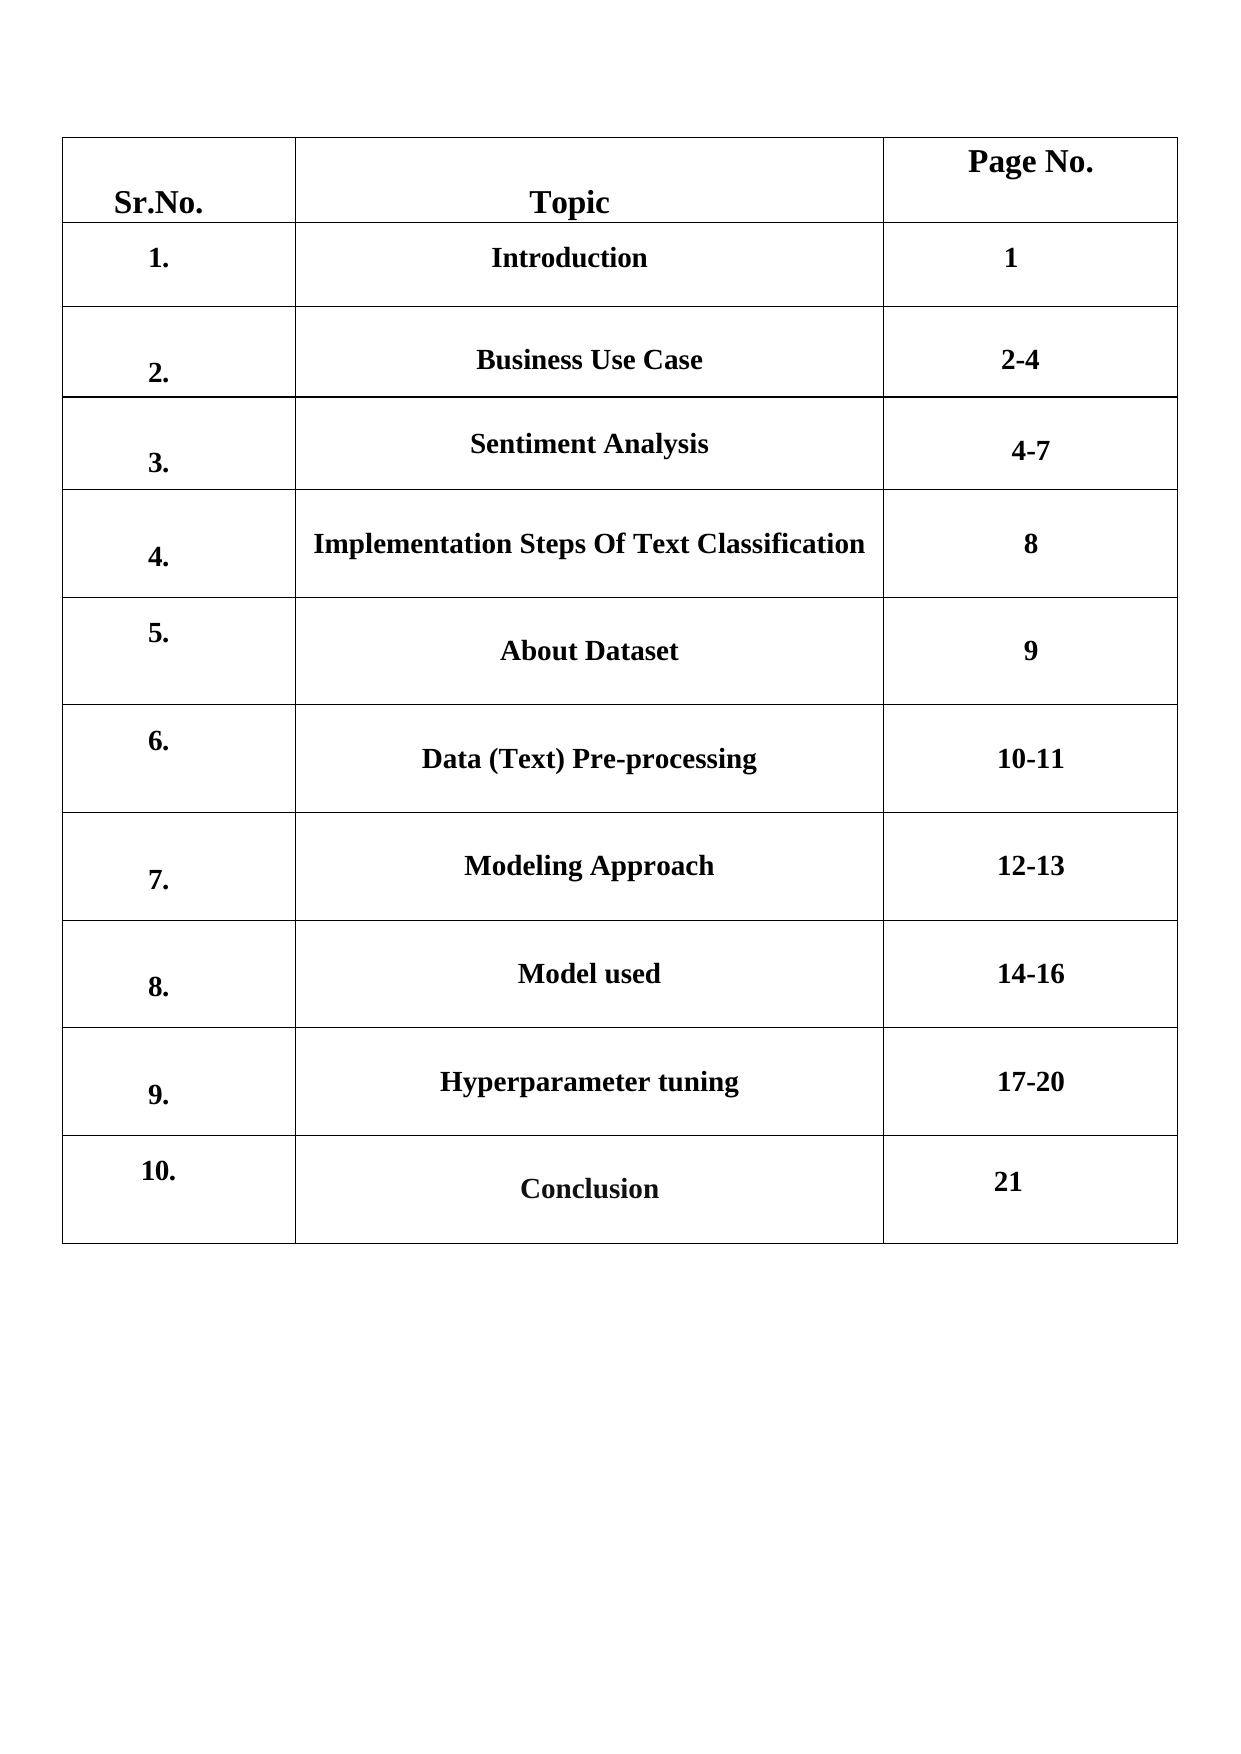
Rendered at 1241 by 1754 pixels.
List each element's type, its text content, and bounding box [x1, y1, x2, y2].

table_cell About Dataset [296, 598, 883, 704]
table_cell 4-7 [884, 398, 1177, 489]
table_cell Sentiment Analysis [296, 398, 883, 489]
table_cell 7. [63, 813, 295, 919]
table_cell 10. [63, 1136, 295, 1242]
table_cell 9 [884, 598, 1177, 704]
table_cell 8. [63, 921, 295, 1027]
table_cell Conclusion [296, 1136, 883, 1242]
table_cell 4. [63, 490, 295, 597]
table_cell Modeling Approach [296, 813, 883, 919]
table_cell 1. [63, 223, 295, 306]
table_cell Implementation Steps Of Text Classification [296, 490, 883, 597]
table_cell Business Use Case [296, 307, 883, 396]
table_cell 2-4 [884, 307, 1177, 396]
table_cell 10-11 [884, 705, 1177, 812]
table_cell 12-13 [884, 813, 1177, 919]
table_cell Model used [296, 921, 883, 1027]
table_cell 17-20 [884, 1028, 1177, 1135]
table_header Sr.No. [63, 138, 295, 222]
table_cell Introduction [296, 223, 883, 306]
table_cell Data (Text) Pre-processing [296, 705, 883, 812]
table_cell Hyperparameter tuning [296, 1028, 883, 1135]
table_cell 1 [884, 223, 1177, 306]
table_cell 9. [63, 1028, 295, 1135]
table_cell 5. [63, 598, 295, 704]
table_cell 2. [63, 307, 295, 396]
table_header Page No. [884, 138, 1177, 222]
table_cell 3. [63, 398, 295, 489]
table_cell 21 [884, 1136, 1177, 1242]
table_cell 6. [63, 705, 295, 812]
table_cell 8 [884, 490, 1177, 597]
table_cell 14-16 [884, 921, 1177, 1027]
table_header Topic [296, 138, 883, 222]
